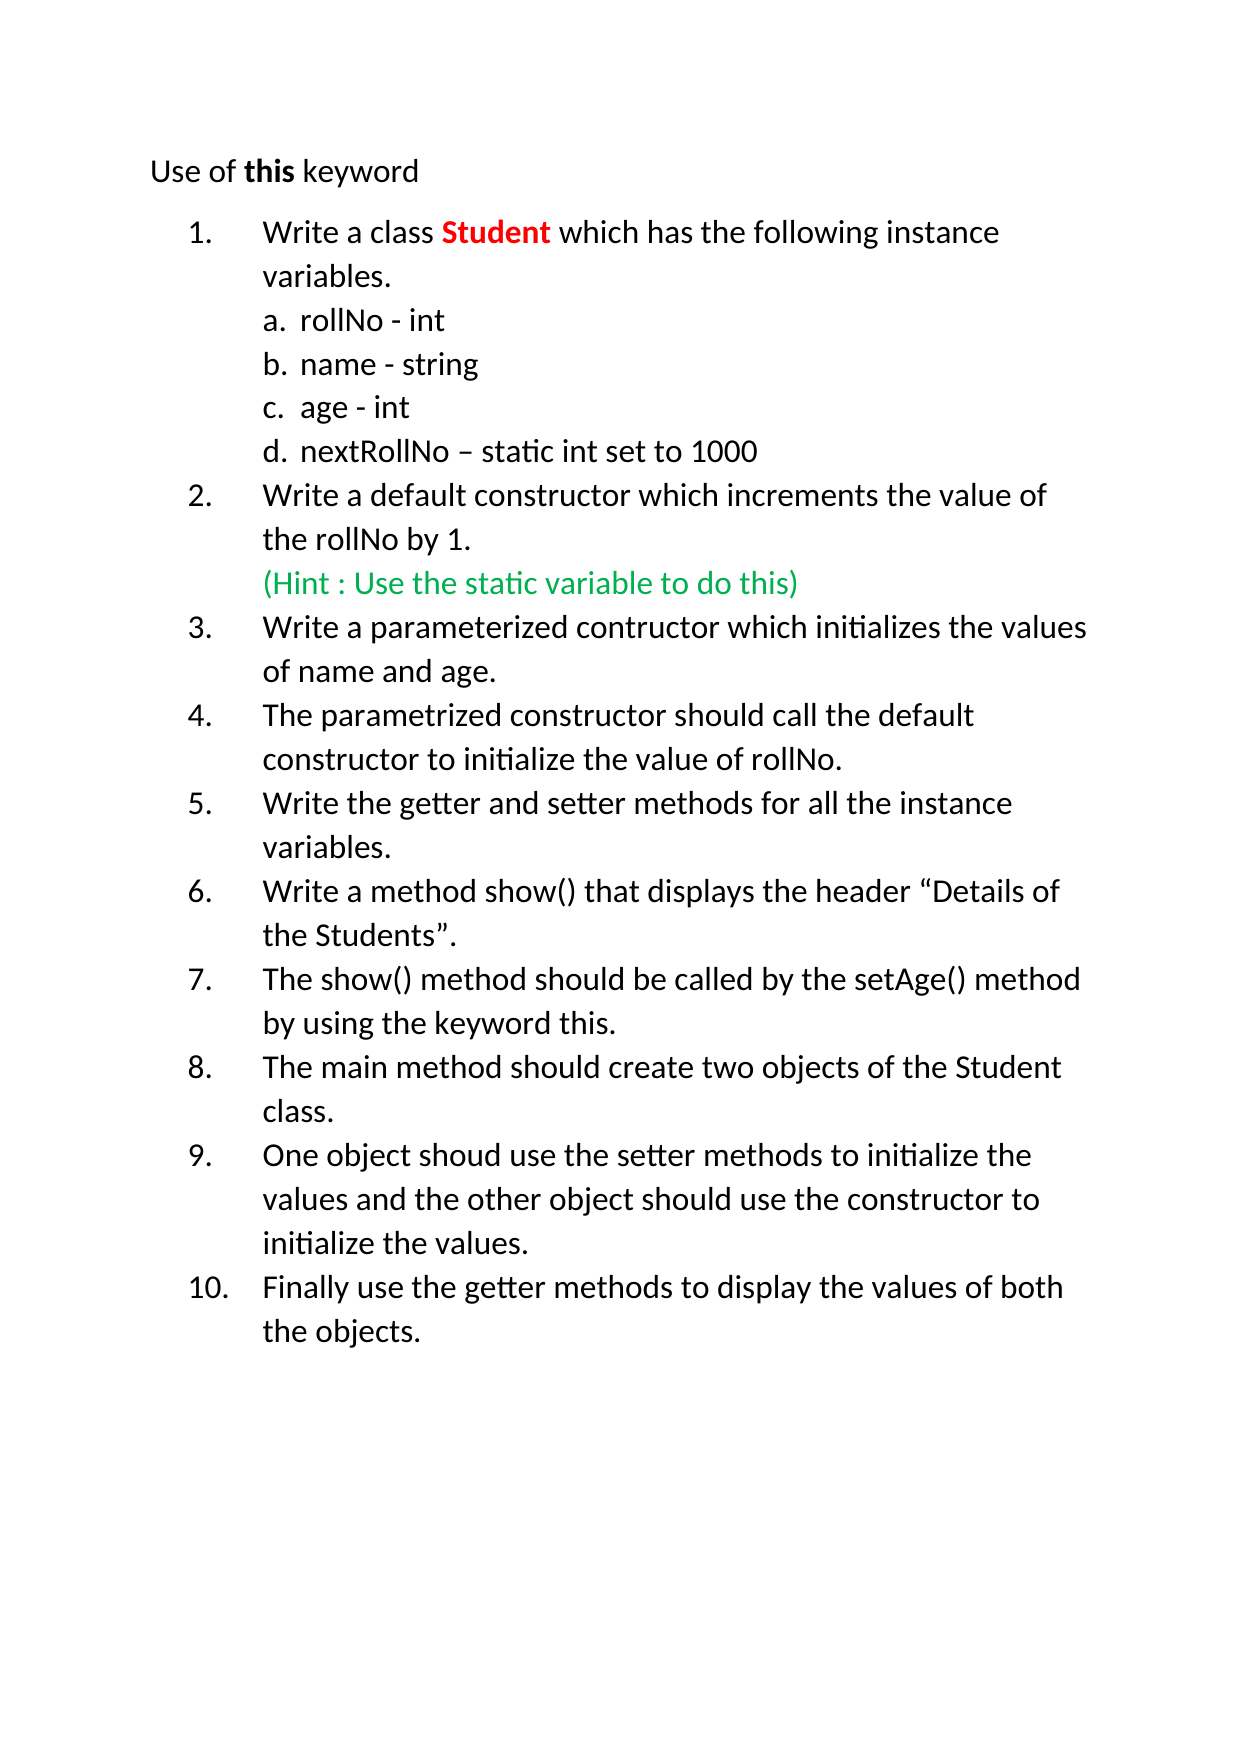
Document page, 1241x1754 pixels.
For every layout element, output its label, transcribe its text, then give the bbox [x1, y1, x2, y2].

list Write a method show() that displays the header “Details of the Students”. [187, 870, 1090, 955]
list name - string [262, 342, 1090, 383]
list age - int [262, 386, 1090, 427]
list The show() method should be called by the setAge() method by using the keyword this. [187, 958, 1090, 1043]
list Write the getter and setter methods for all the instance variables. [187, 782, 1090, 867]
list The main method should create two objects of the Student class. [187, 1046, 1090, 1131]
list Write a class Student which has the following instance variables. [187, 211, 1090, 295]
text Use of this keyword [150, 150, 1090, 191]
list nextRollNo – static int set to 1000 [262, 430, 1090, 471]
list One object shoud use the setter methods to initialize the values and the other object should use the constructor to initialize the values. [187, 1134, 1090, 1262]
list rollNo - int [262, 298, 1090, 339]
list Finally use the getter methods to display the values of both the objects. [187, 1266, 1090, 1350]
list Write a default constructor which increments the value of the rollNo by 1. [187, 474, 1090, 559]
list (Hint : Use the static variable to do this) [262, 562, 1090, 603]
list Write a parameterized contructor which initializes the values of name and age. [187, 606, 1090, 691]
list The parametrized constructor should call the default constructor to initialize the value of rollNo. [187, 694, 1090, 779]
